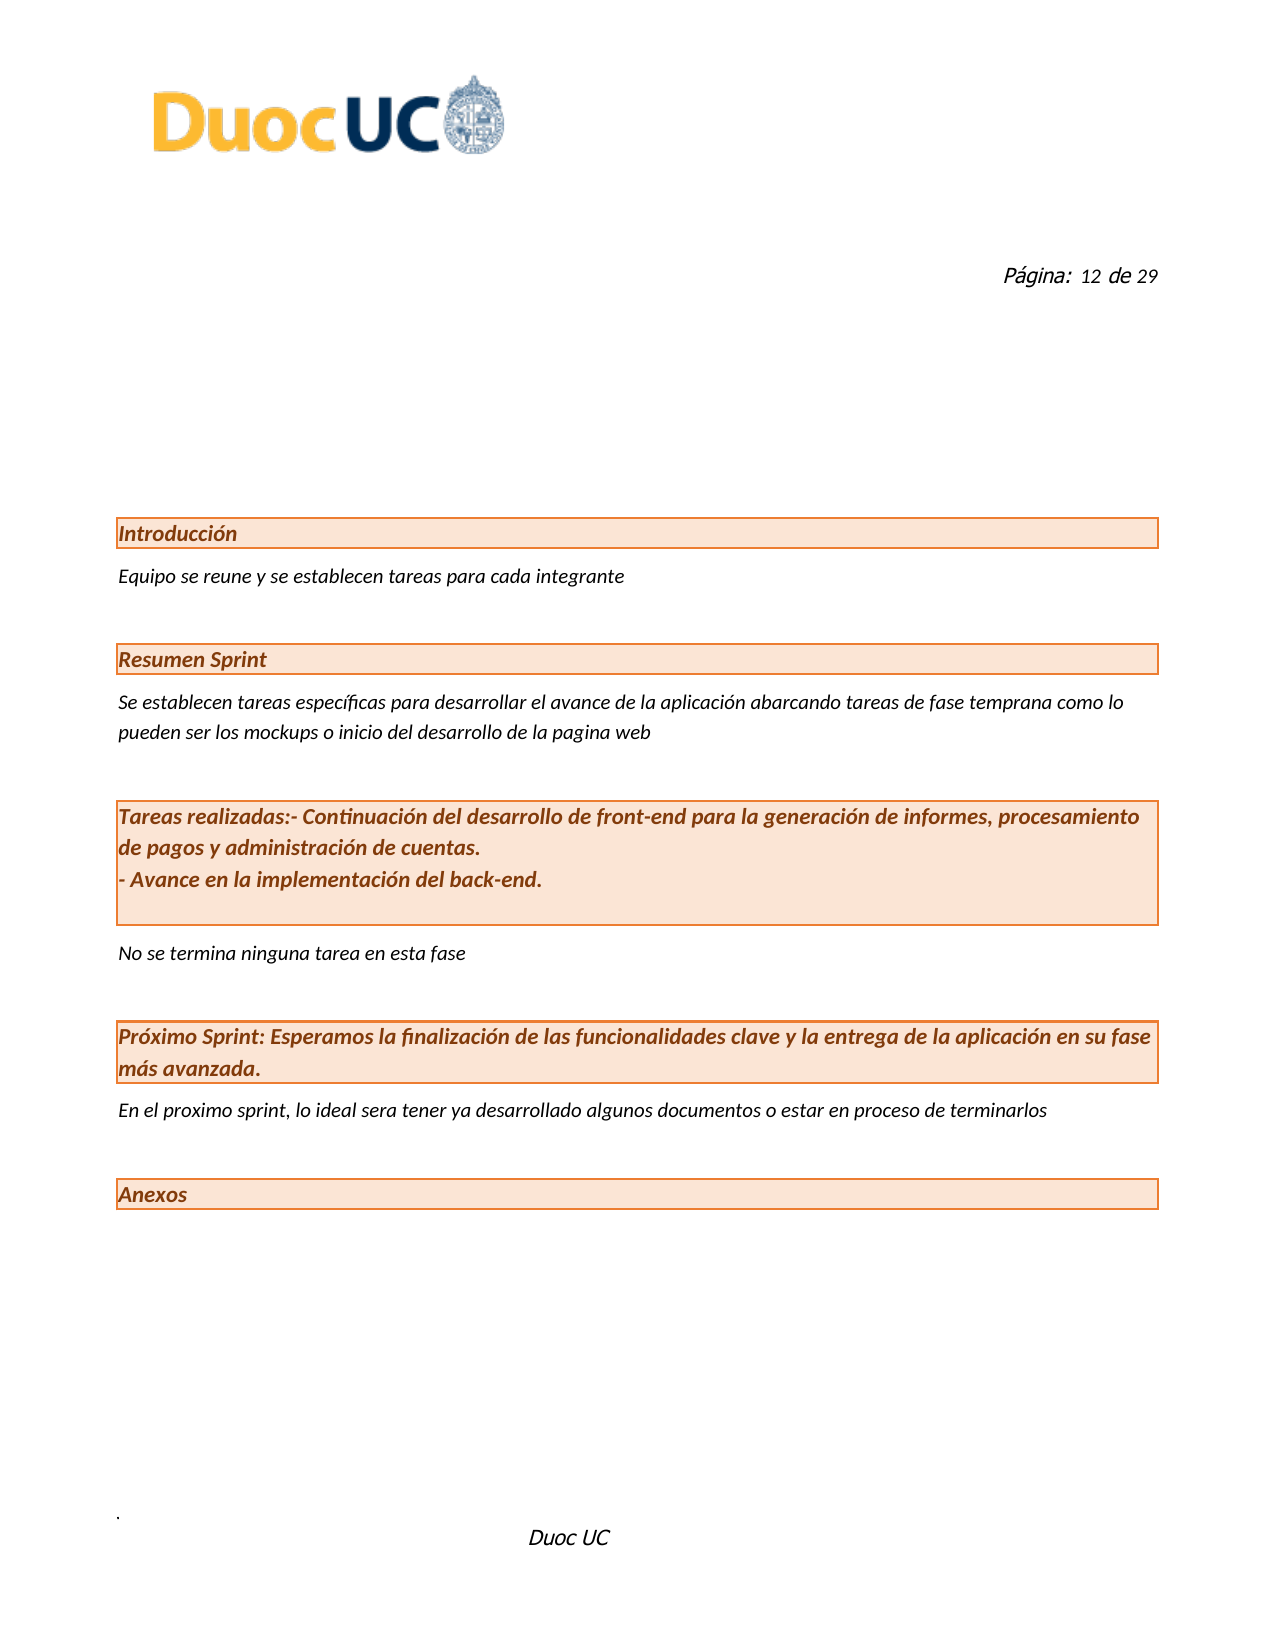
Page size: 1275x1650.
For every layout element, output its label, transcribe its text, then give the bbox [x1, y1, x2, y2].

text Equipo se reune y se establecen tareas para cada integrante [118, 563, 1157, 588]
subtitle Anexos [118, 1180, 1157, 1208]
text En el proximo sprint, lo ideal sera tener ya desarrollado algunos documentos o estar en proceso de terminarlos [118, 1098, 1157, 1123]
subtitle Próximo Sprint: Esperamos la finalización de las funcionalidades clave y la entrega de la aplicación en su fase más avanzada. [118, 1023, 1157, 1082]
subtitle Introducción [118, 519, 1157, 547]
picture [118, 59, 517, 181]
text Se establecen tareas específicas para desarrollar el avance de la aplicación abarcando tareas de fase temprana como lo pueden ser los mockups o inicio del desarrollo de la pagina web [118, 689, 1157, 745]
subtitle Resumen Sprint [118, 645, 1157, 673]
text No se termina ninguna tarea en esta fase [118, 940, 1157, 965]
subtitle Tareas realizadas:- Continuación del desarrollo de front-end para la generación de informes, procesamiento de pagos y administración de cuentas. - Avance en la implementación del back-end. [118, 802, 1157, 924]
